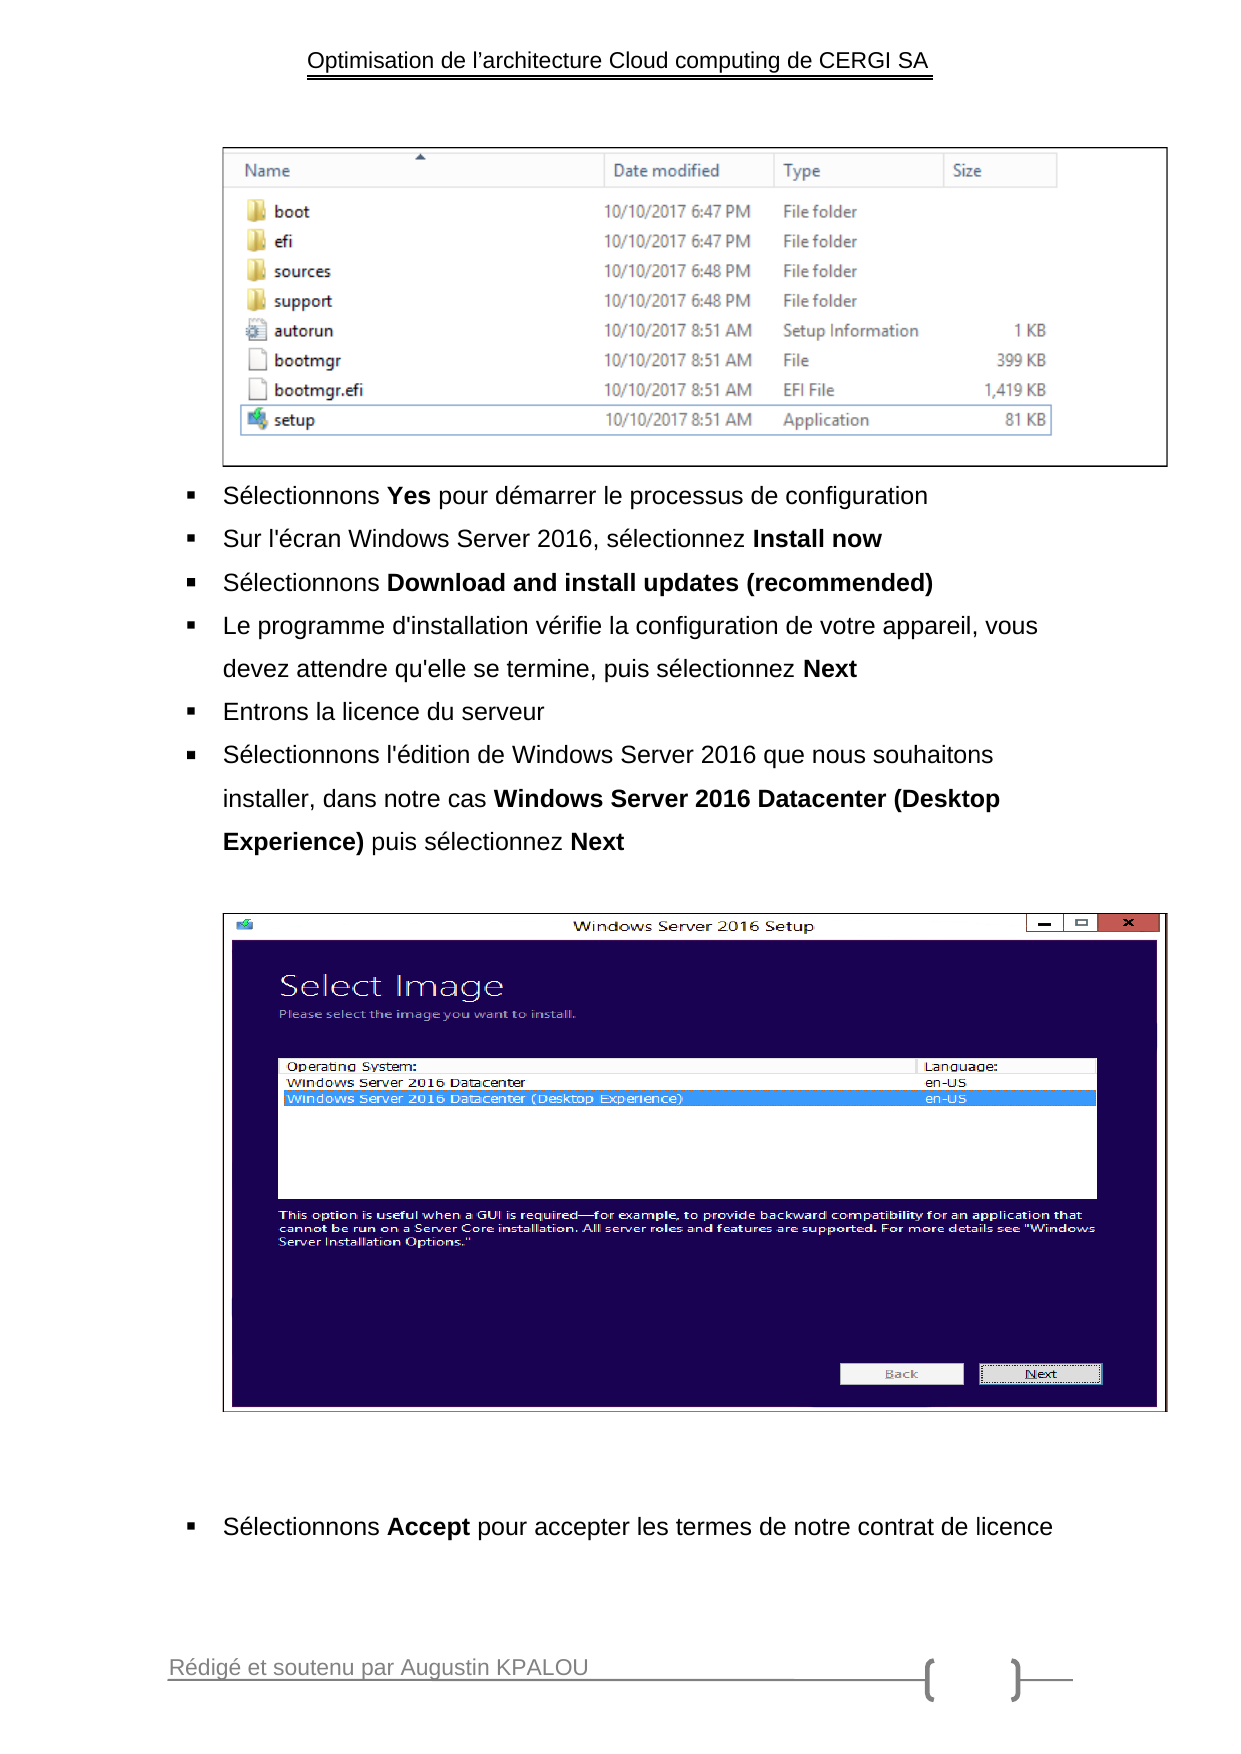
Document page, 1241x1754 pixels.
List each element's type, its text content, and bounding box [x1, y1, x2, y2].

list Sélectionnons Accept pour accepter les termes de notre contrat de licence [185, 1512, 1093, 1541]
list Sélectionnons l'édition de Windows Server 2016 que nous souhaitons installer, dans notre cas Windows Server 2016 Datacenter (Desktop Experience) puis sélectionnez Next [185, 741, 1093, 856]
list Sélectionnons Yes pour démarrer le processus de configuration [185, 481, 1093, 510]
picture [222, 147, 1168, 467]
list Sélectionnons Download and install updates (recommended) [185, 568, 1093, 597]
picture [222, 913, 1168, 1412]
list Le programme d'installation vérifie la configuration de votre appareil, vous devez attendre qu'elle se termine, puis sélectionnez Next [185, 611, 1093, 683]
list Entrons la licence du serveur [185, 697, 1093, 726]
list Sur l'écran Windows Server 2016, sélectionnez Install now [185, 524, 1093, 553]
